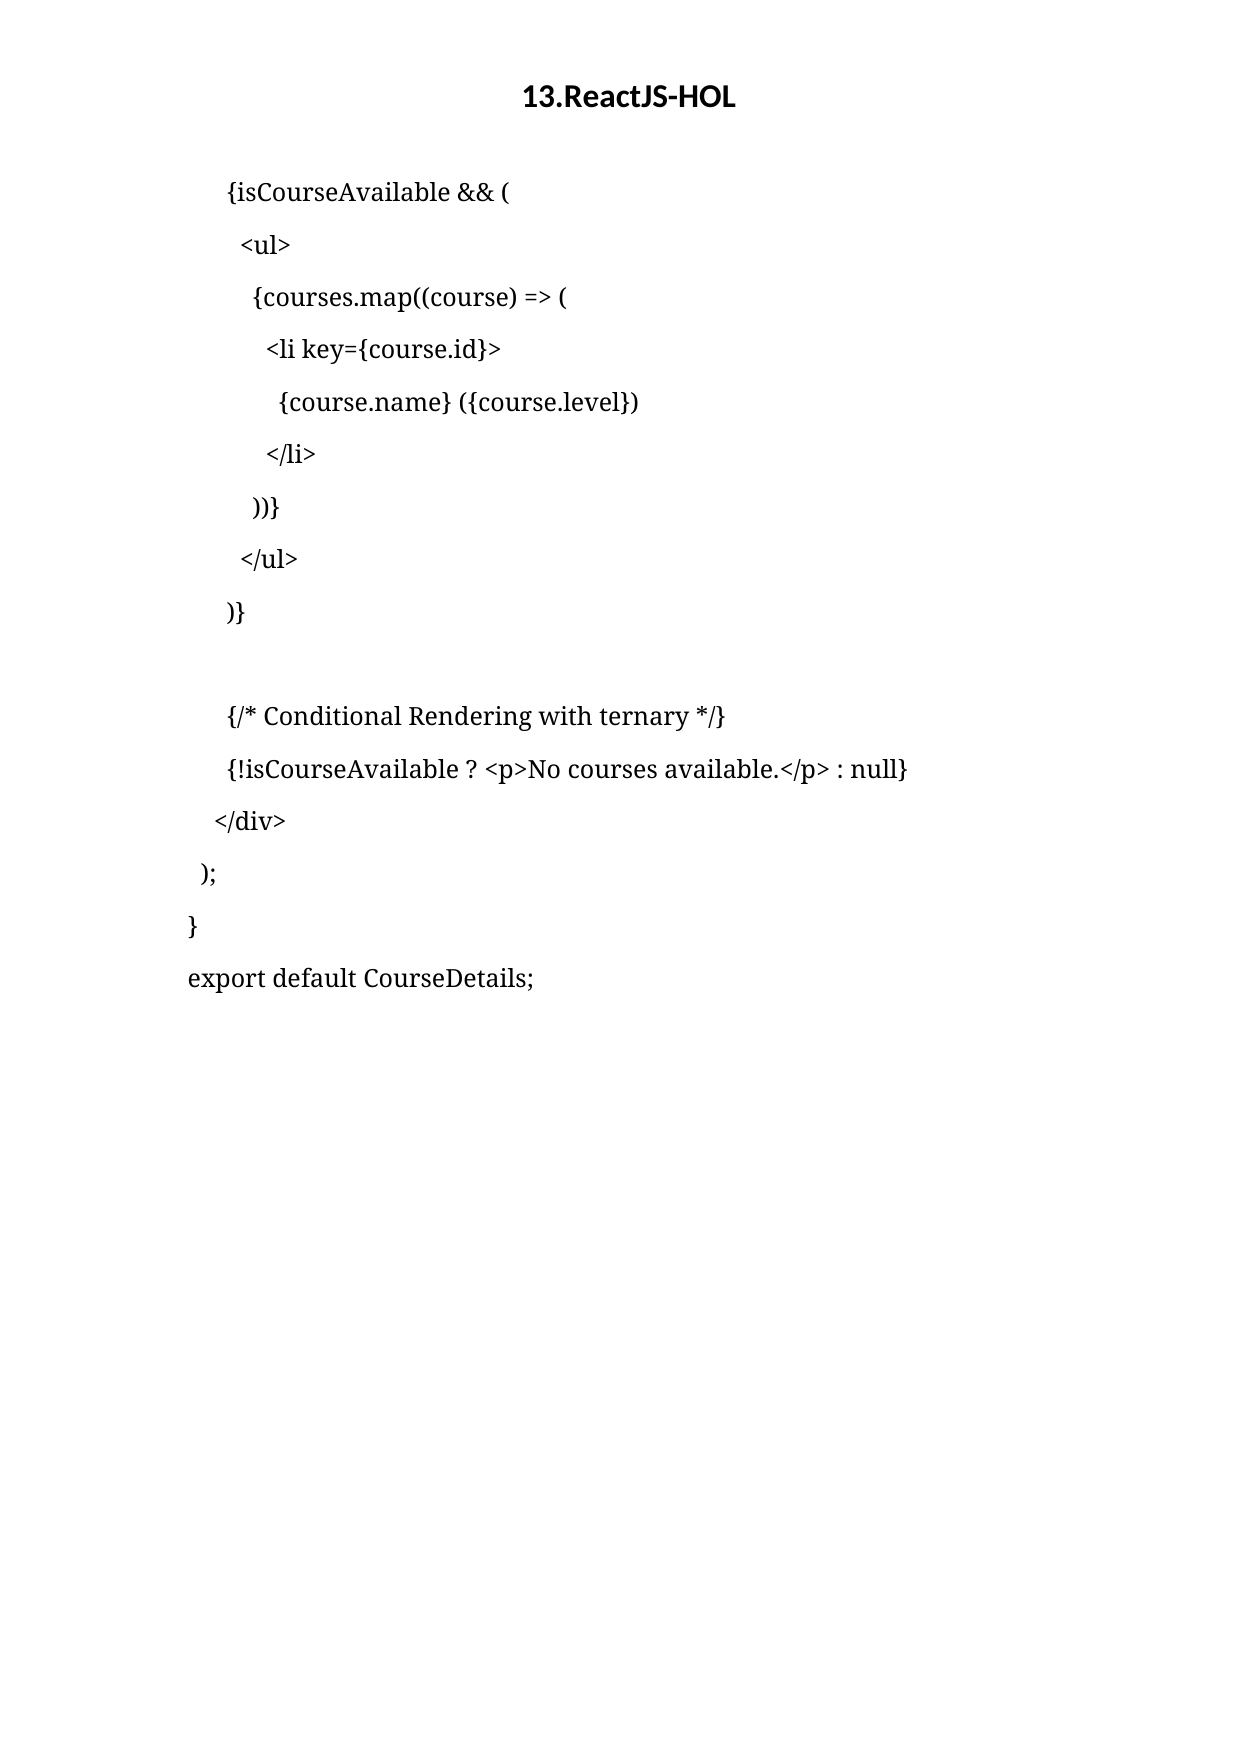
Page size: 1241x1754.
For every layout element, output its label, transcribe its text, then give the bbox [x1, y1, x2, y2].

text <ul> [187, 227, 1053, 261]
text ); [187, 856, 1053, 890]
text {courses.map((course) => ( [187, 280, 1053, 314]
text {!isCourseAvailable ? <p>No courses available.</p> : null} [187, 751, 1053, 785]
text {isCourseAvailable && ( [187, 175, 1053, 209]
text ))} [187, 489, 1053, 523]
text )} [187, 594, 1053, 628]
text <li key={course.id}> [187, 332, 1053, 366]
text } [187, 908, 1053, 943]
text export default CourseDetails; [187, 961, 1053, 995]
text {/* Conditional Rendering with ternary */} [187, 699, 1053, 733]
text {course.name} ({course.level}) [187, 384, 1053, 419]
text </ul> [187, 542, 1053, 576]
text </li> [187, 437, 1053, 471]
text </div> [187, 804, 1053, 838]
